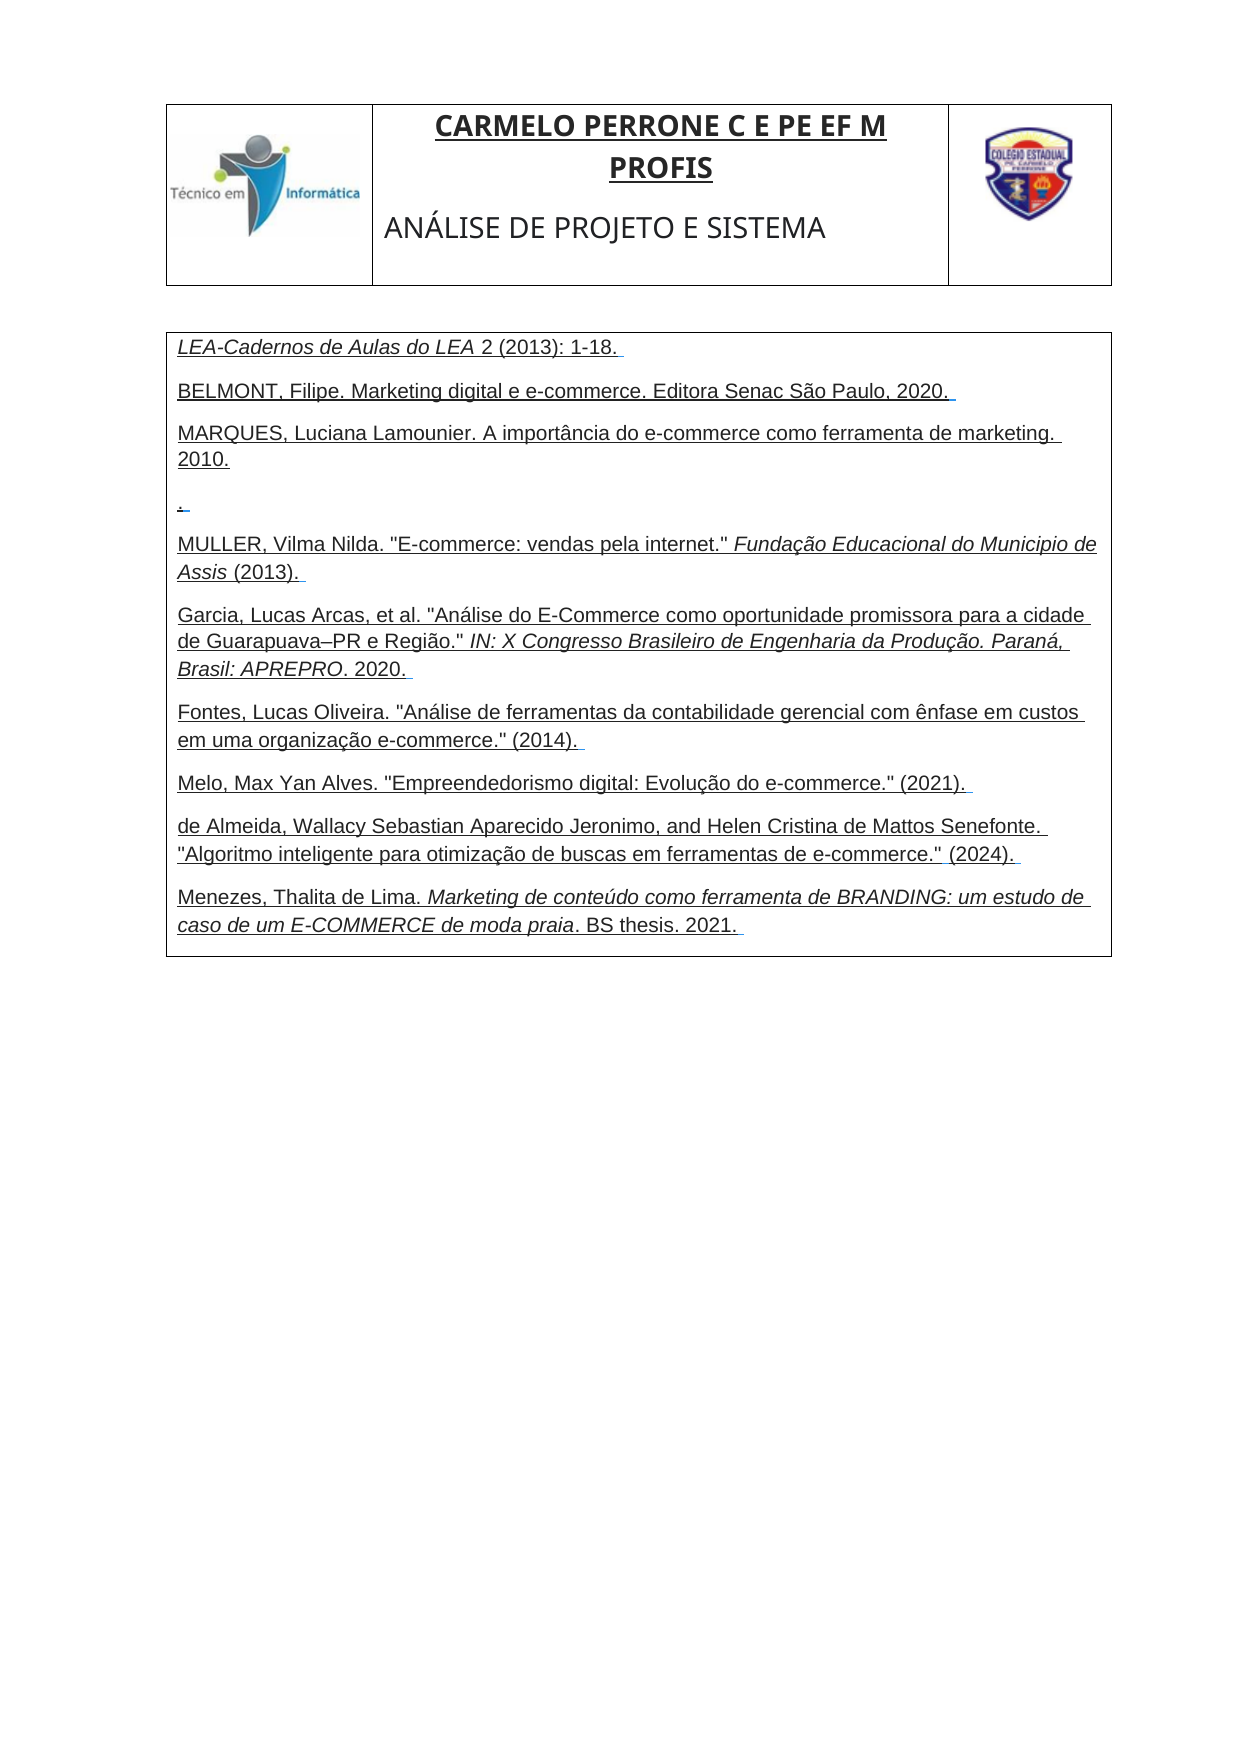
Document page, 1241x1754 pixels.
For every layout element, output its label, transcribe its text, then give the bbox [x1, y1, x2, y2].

picture [959, 105, 1090, 229]
picture [170, 134, 360, 237]
